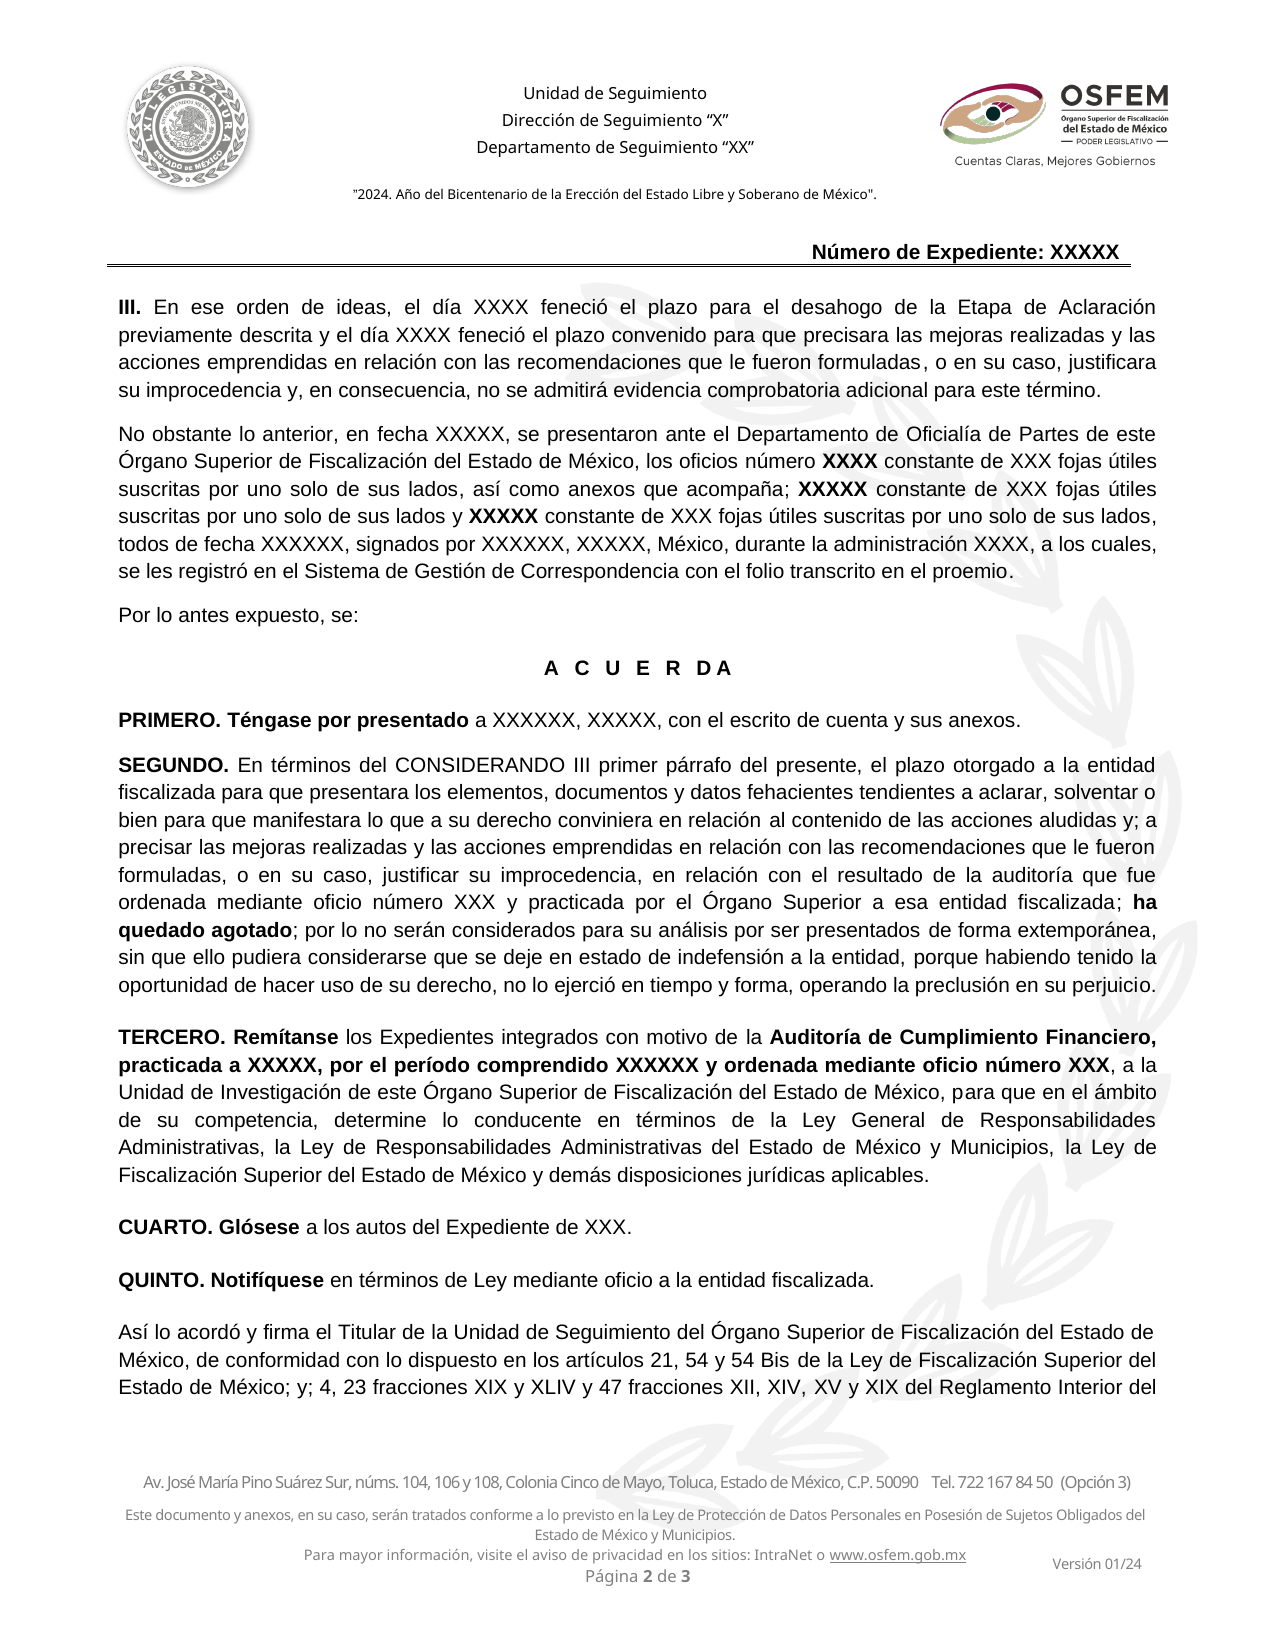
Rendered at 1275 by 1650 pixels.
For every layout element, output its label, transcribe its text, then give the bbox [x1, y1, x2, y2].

picture [936, 74, 1173, 173]
text QUINTO. Notifíquese en términos de Ley mediante oficio a la entidad fiscalizada. [118, 1267, 1157, 1291]
text No obstante lo anterior, en fecha XXXXX, se presentaron ante el Departamento de Oficialía de Partes de este Órgano Superior de Fiscalización del Estado de México, los oficios número XXXX constante de XXX fojas útiles suscritas por uno solo de sus lados, así como anexos que acompaña; XXXXX constante de XXX fojas útiles suscritas por uno solo de sus lados y XXXXX constante de XXX fojas útiles suscritas por uno solo de sus lados, todos de fecha XXXXXX, signados por XXXXXX, XXXXX, México, durante la administración XXXX, a los cuales, se les registró en el Sistema de Gestión de Correspondencia con el folio transcrito en el proemio. [118, 422, 1157, 583]
picture [118, 59, 256, 195]
text SEGUNDO. En términos del CONSIDERANDO III primer párrafo del presente, el plazo otorgado a la entidad fiscalizada para que presentara los elementos, documentos y datos fehacientes tendientes a aclarar, solventar o bien para que manifestara lo que a su derecho conviniera en relación al contenido de las acciones aludidas y; a precisar las mejoras realizadas y las acciones emprendidas en relación con las recomendaciones que le fueron formuladas, o en su caso, justificar su improcedencia, en relación con el resultado de la auditoría que fue ordenada mediante oficio número XXX y practicada por el Órgano Superior a esa entidad fiscalizada; ha quedado agotado; por lo no serán considerados para su análisis por ser presentados de forma extemporánea, sin que ello pudiera considerarse que se deje en estado de indefensión a la entidad, porque habiendo tenido la oportunidad de hacer uso de su derecho, no lo ejerció en tiempo y forma, operando la preclusión en su perjuicio. [118, 752, 1157, 996]
text III. En ese orden de ideas, el día XXXX feneció el plazo para el desahogo de la Etapa de Aclaración previamente descrita y el día XXXX feneció el plazo convenido para que precisara las mejoras realizadas y las acciones emprendidas en relación con las recomendaciones que le fueron formuladas, o en su caso, justificara su improcedencia y, en consecuencia, no se admitirá evidencia comprobatoria adicional para este término. [118, 295, 1157, 401]
text A C U E R DA [118, 656, 1157, 680]
picture [564, 282, 1198, 1532]
text PRIMERO. Téngase por presentado a XXXXXX, XXXXX, con el escrito de cuenta y sus anexos. [118, 708, 1157, 732]
text TERCERO. Remítanse los Expedientes integrados con motivo de la Auditoría de Cumplimiento Financiero, practicada a XXXXX, por el período comprendido XXXXXX y ordenada mediante oficio número XXX, a la Unidad de Investigación de este Órgano Superior de Fiscalización del Estado de México, para que en el ámbito de su competencia, determine lo conducente en términos de la Ley General de Responsabilidades Administrativas, la Ley de Responsabilidades Administrativas del Estado de México y Municipios, la Ley de Fiscalización Superior del Estado de México y demás disposiciones jurídicas aplicables. [118, 1025, 1157, 1186]
text CUARTO. Glósese a los autos del Expediente de XXX. [118, 1215, 1157, 1239]
text Por lo antes expuesto, se: [118, 603, 1157, 627]
